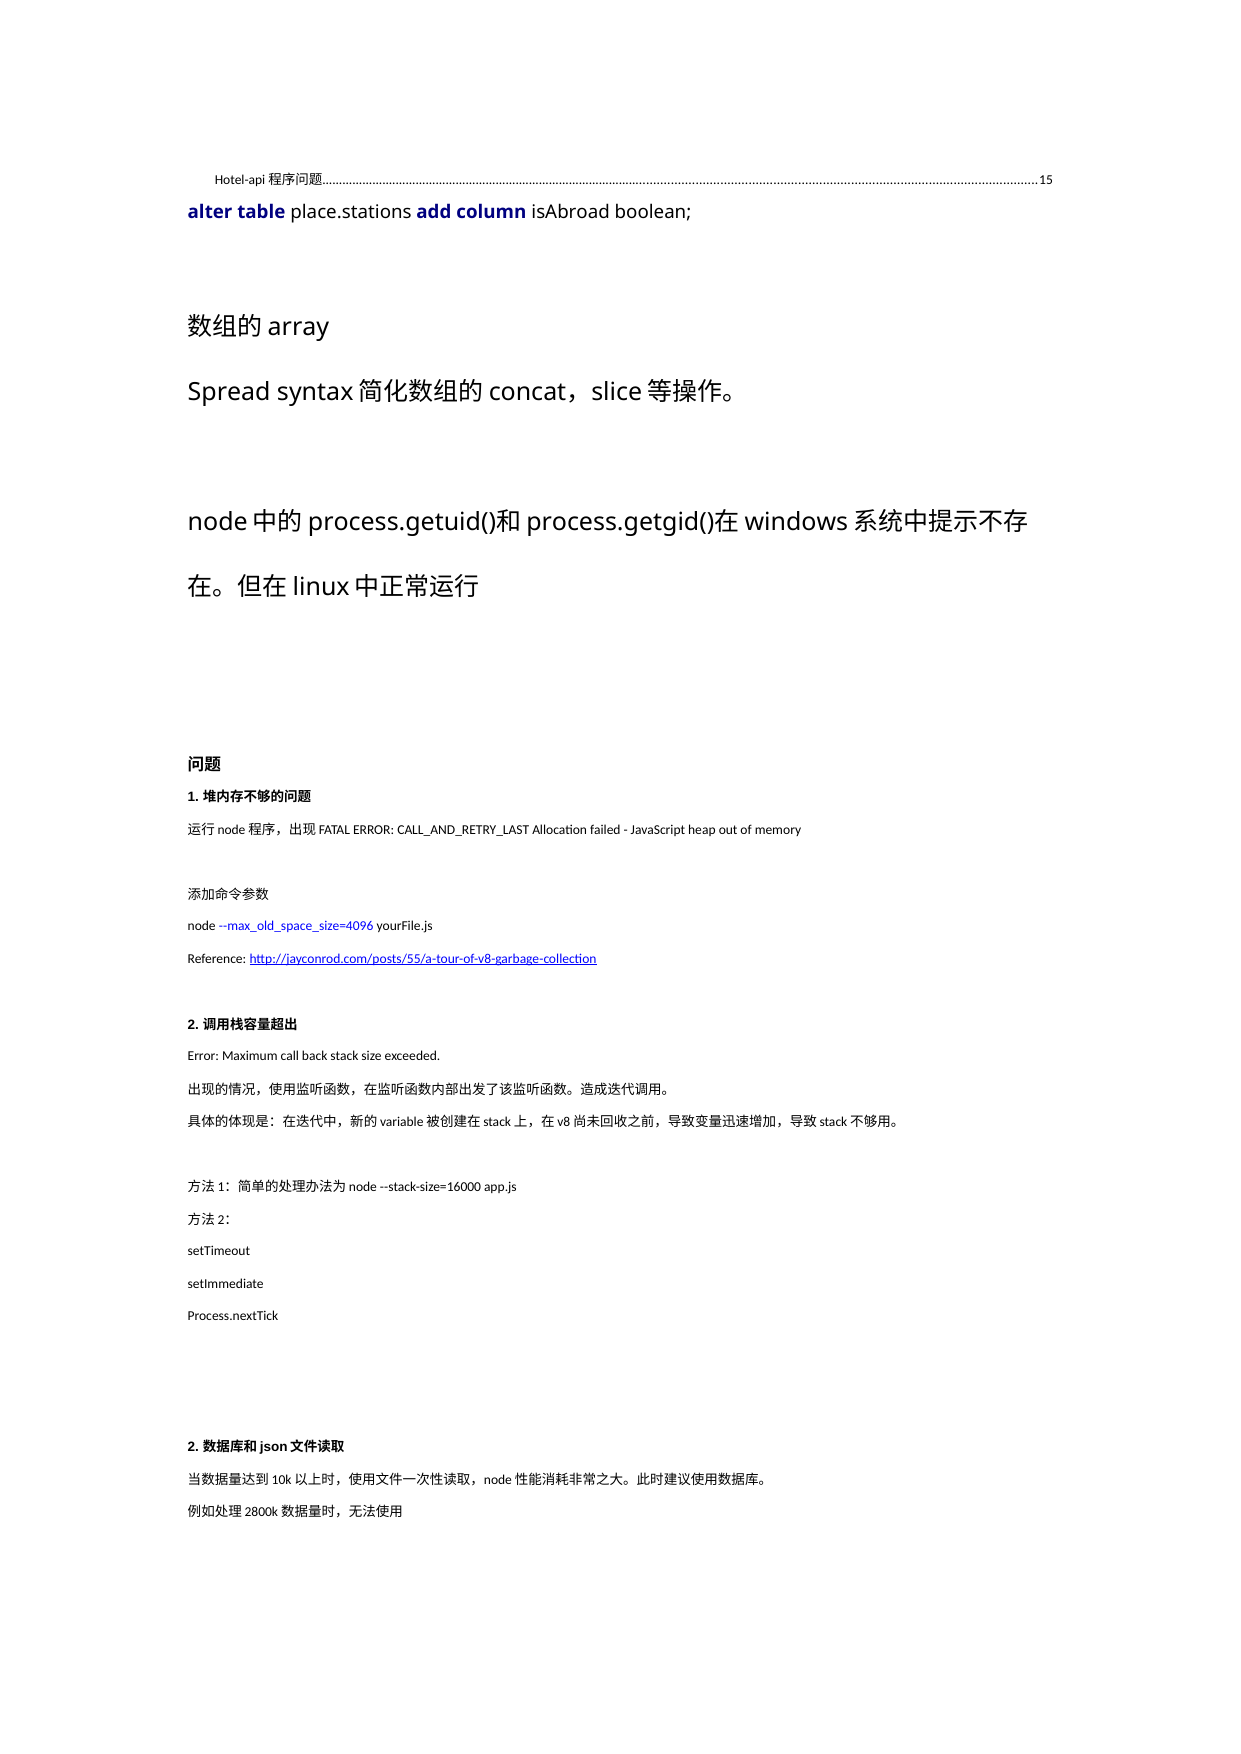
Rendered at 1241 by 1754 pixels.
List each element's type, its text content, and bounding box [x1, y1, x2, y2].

text 运行node程序，出现FATAL ERROR: CALL_AND_RETRY_LAST Allocation failed - JavaScript heap out of memory [187, 812, 1053, 844]
text 出现的情况，使用监听函数，在监听函数内部出发了该监听函数。造成迭代调用。 [187, 1072, 1053, 1104]
text 添加命令参数 [187, 877, 1053, 909]
text alter table place.stations add column isAbroad boolean; [187, 194, 1053, 227]
text setImmediate [187, 1267, 1053, 1299]
text Hotel-api程序问题 15 [214, 162, 1053, 194]
text 例如处理2800k数据量时，无法使用 [187, 1494, 1053, 1527]
text setTimeout [187, 1234, 1053, 1267]
text node --max_old_space_size=4096 yourFile.js [187, 909, 1053, 942]
subtitle 问题 [187, 747, 1053, 779]
text node中的process.getuid()和process.getgid()在windows系统中提示不存在。但在linux中正常运行 [187, 487, 1053, 617]
text Spread syntax简化数组的concat，slice等操作。 [187, 357, 1053, 422]
subtitle 调用栈容量超出 [187, 1007, 1053, 1039]
subtitle 1. 堆内存不够的问题 [187, 779, 1053, 812]
text 方法1：简单的处理办法为node --stack-size=16000 app.js [187, 1169, 1053, 1202]
text 当数据量达到10k以上时，使用文件一次性读取，node性能消耗非常之大。此时建议使用数据库。 [187, 1462, 1053, 1494]
text 具体的体现是：在迭代中，新的variable被创建在stack上，在v8尚未回收之前，导致变量迅速增加，导致stack不够用。 [187, 1104, 1053, 1137]
text Error: Maximum call back stack size exceeded. [187, 1039, 1053, 1072]
text Reference: http://jayconrod.com/posts/55/a-tour-of-v8-garbage-collection [187, 942, 1053, 974]
text 数组的array [187, 292, 1053, 357]
text 方法2： [187, 1202, 1053, 1234]
text Process.nextTick [187, 1299, 1053, 1332]
subtitle 2. 数据库和json文件读取 [187, 1429, 1053, 1462]
